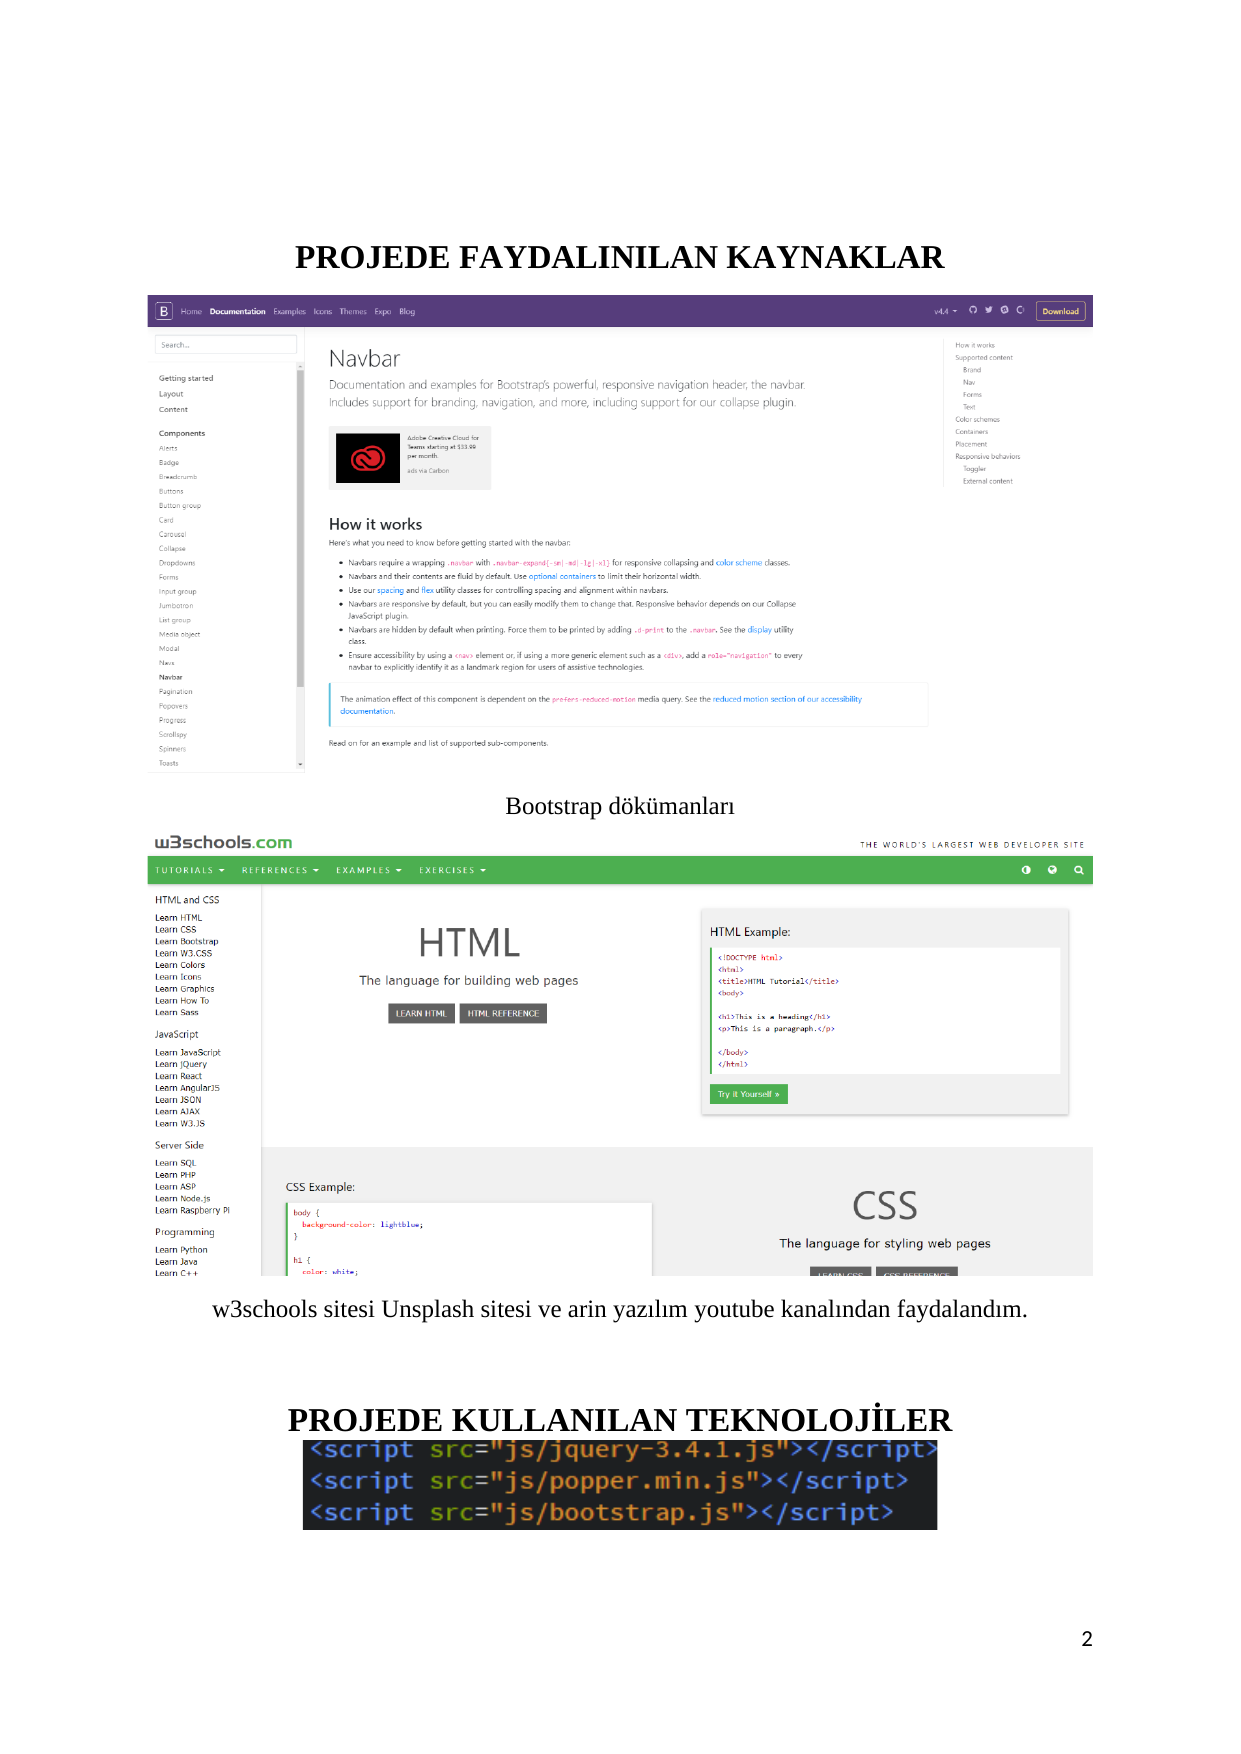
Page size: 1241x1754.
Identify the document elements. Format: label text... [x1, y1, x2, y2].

picture [147, 295, 1093, 773]
text Bootstrap dökümanları [148, 791, 1093, 822]
text w3schools sitesi Unsplash sitesi ve arin yazılım youtube kanalından faydalandım. [148, 1294, 1093, 1323]
picture [302, 1440, 938, 1530]
text PROJEDE FAYDALINILAN KAYNAKLAR [148, 238, 1093, 276]
picture [147, 822, 1093, 1276]
